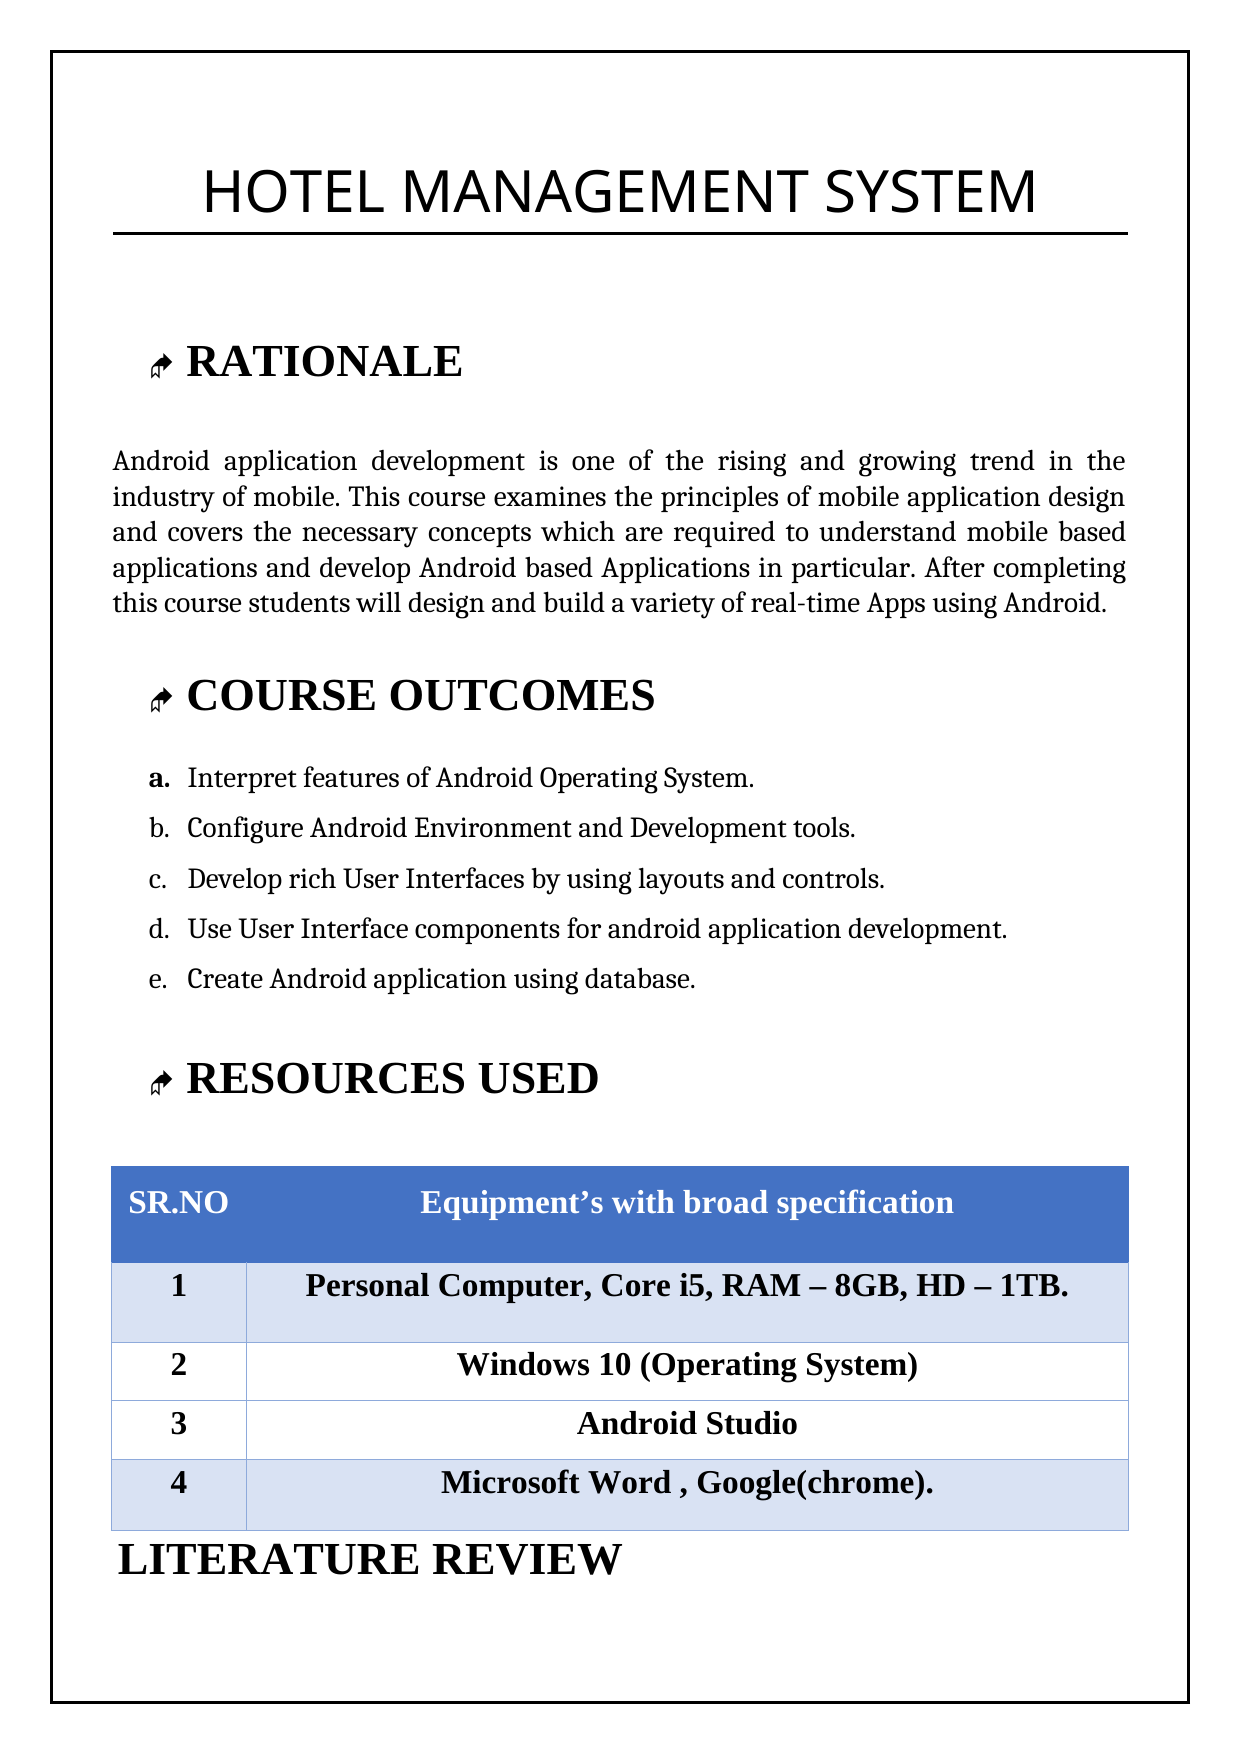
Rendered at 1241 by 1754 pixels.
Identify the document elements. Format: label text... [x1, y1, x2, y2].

list COURSE OUTCOMES [148, 668, 1128, 721]
table_cell Windows 10 (Operating System) [247, 1343, 1128, 1400]
table_header SR.NO [112, 1168, 247, 1262]
table_cell 3 [112, 1401, 246, 1459]
text HOTEL MANAGEMENT SYSTEM [112, 150, 1128, 235]
list RESOURCES USED [148, 1051, 1128, 1103]
table_cell 1 [112, 1263, 246, 1342]
text d. Use User Interface components for android application development. [148, 912, 1128, 946]
text Android application development is one of the rising and growing trend in the industry of mobile. This course examines the principles of mobile application design and covers the necessary concepts which are required to understand mobile based applications and develop Android based Applications in particular. After completing this course students will design and build a variety of real-time Apps using Android. [112, 444, 1128, 620]
table_header Equipment’s with broad specification [247, 1168, 1128, 1262]
text b. Configure Android Environment and Development tools. [148, 812, 1128, 845]
list RATIONALE [148, 334, 1128, 387]
text LITERATURE REVIEW [112, 1531, 1128, 1584]
table_cell Android Studio [247, 1401, 1128, 1459]
text e. Create Android application using database. [148, 963, 1128, 996]
text c. Develop rich User Interfaces by using layouts and controls. [148, 862, 1128, 896]
table_cell 2 [112, 1343, 246, 1400]
table_cell Personal Computer, Core i5, RAM – 8GB, HD – 1TB. [247, 1263, 1128, 1342]
table_cell 4 [112, 1460, 246, 1530]
table_cell Microsoft Word , Google(chrome). [247, 1460, 1128, 1530]
text a. Interpret features of Android Operating System. [148, 761, 1128, 795]
